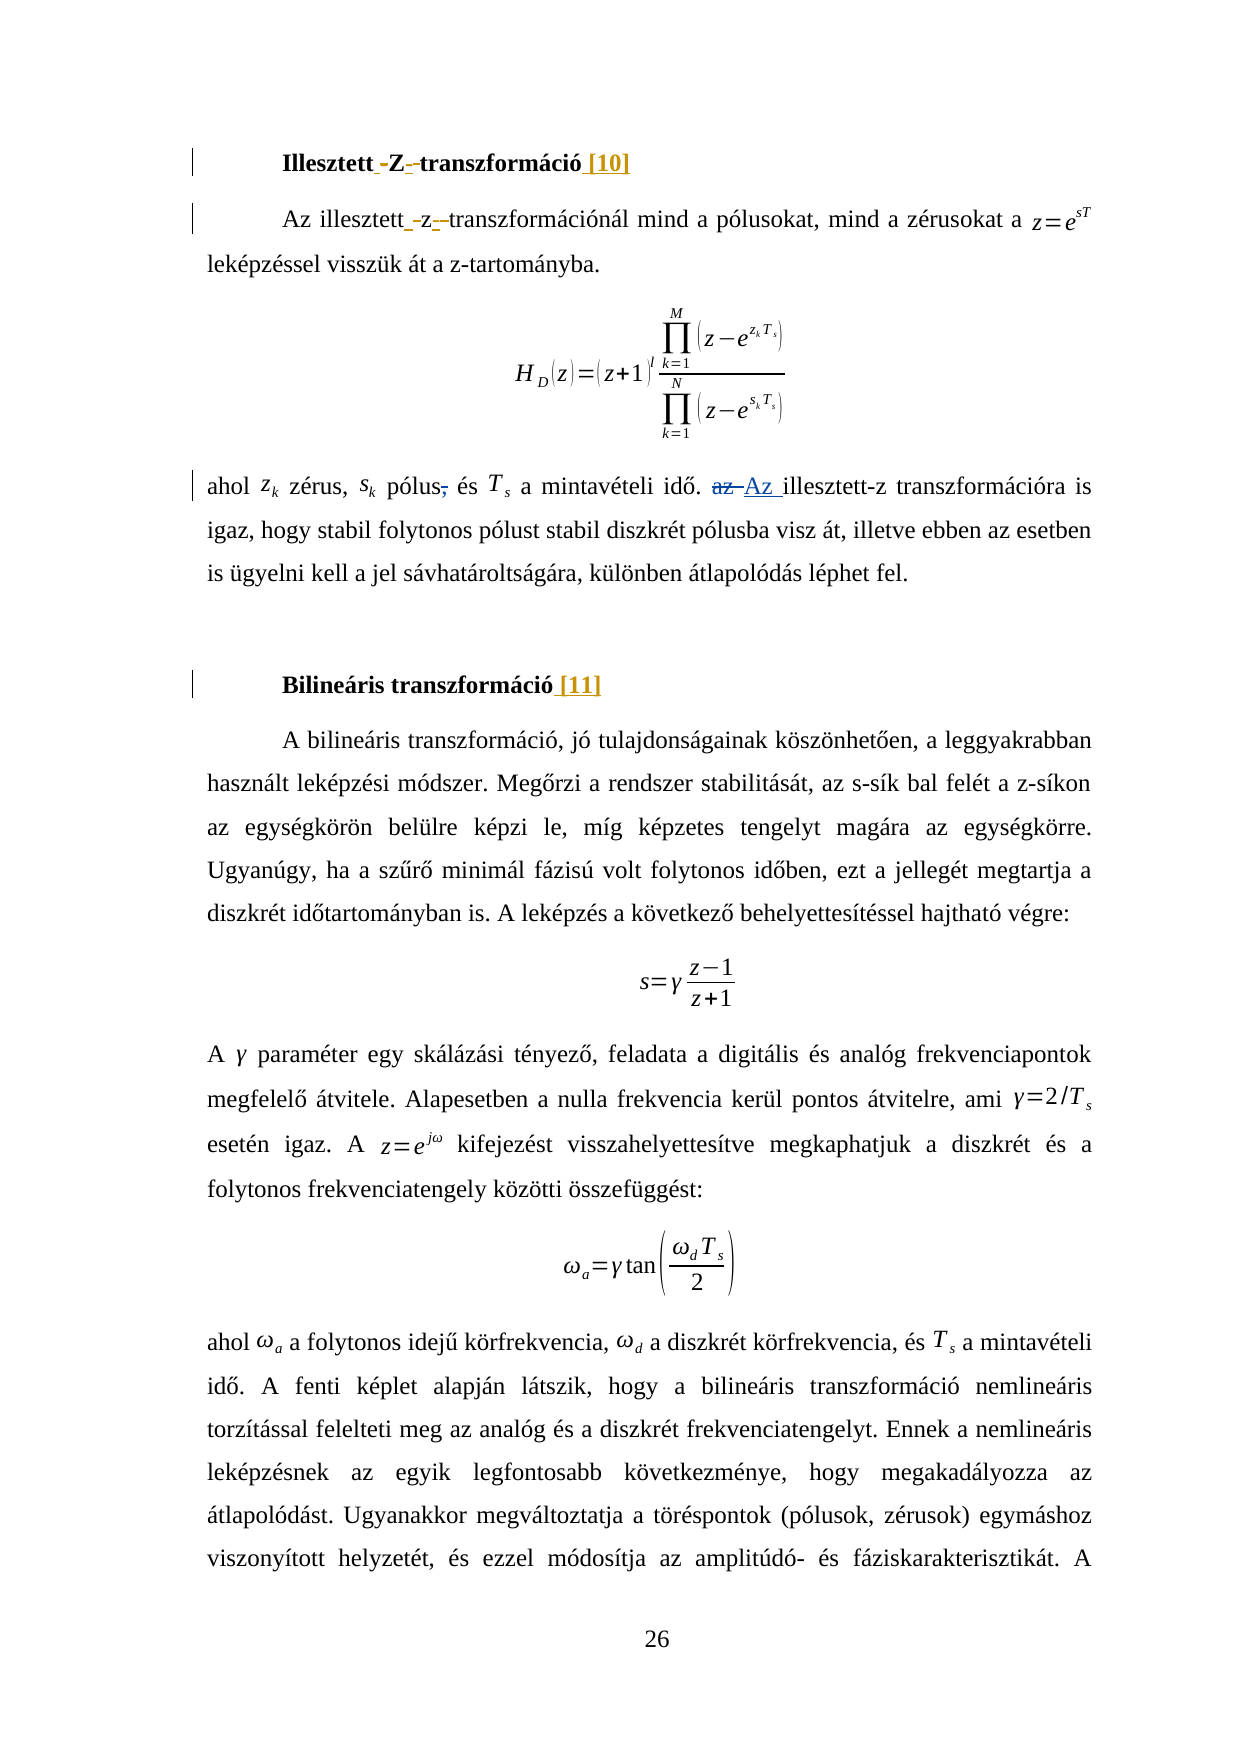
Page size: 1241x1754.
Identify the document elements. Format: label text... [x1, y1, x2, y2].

text IllesztettZtranszformáció [207, 148, 1092, 176]
text Az illesztettztranszformációnál mind a pólusokat, mind a zérusokat a leképzéssel visszük át a z-tartományba. [207, 203, 1092, 278]
text A bilineáris transzformáció, jó tulajdonságainak köszönhetően, a leggyakrabban használt leképzési módszer. Megőrzi a rendszer stabilitását, az s-sík bal felét a z-síkon az egységkörön belülre képzi le, míg képzetes tengelyt magára az egységkörre. Ugyanúgy, ha a szűrő minimál fázisú volt folytonos időben, ezt a jellegét megtartja a diszkrét időtartományban is. A leképzés a következő behelyettesítéssel hajtható végre: [207, 725, 1092, 927]
text ahol zérus, pólus és a mintavételi idő. illesztett-z transzformációra is igaz, hogy stabil folytonos pólust stabil diszkrét pólusba visz át, illetve ebben az esetben is ügyelni kell a jel sávhatároltságára, különben átlapolódás léphet fel. [207, 469, 1092, 587]
text Bilineáris transzformáció [207, 670, 1092, 698]
text A paraméter egy skálázási tényező, feladata a digitális és analóg frekvenciapontok megfelelő átvitele. Alapesetben a nulla frekvencia kerül pontos átvitelre, ami esetén igaz. A kifejezést visszahelyettesítve megkaphatjuk a diszkrét és a folytonos frekvenciatengely közötti összefüggést: [207, 1039, 1092, 1202]
